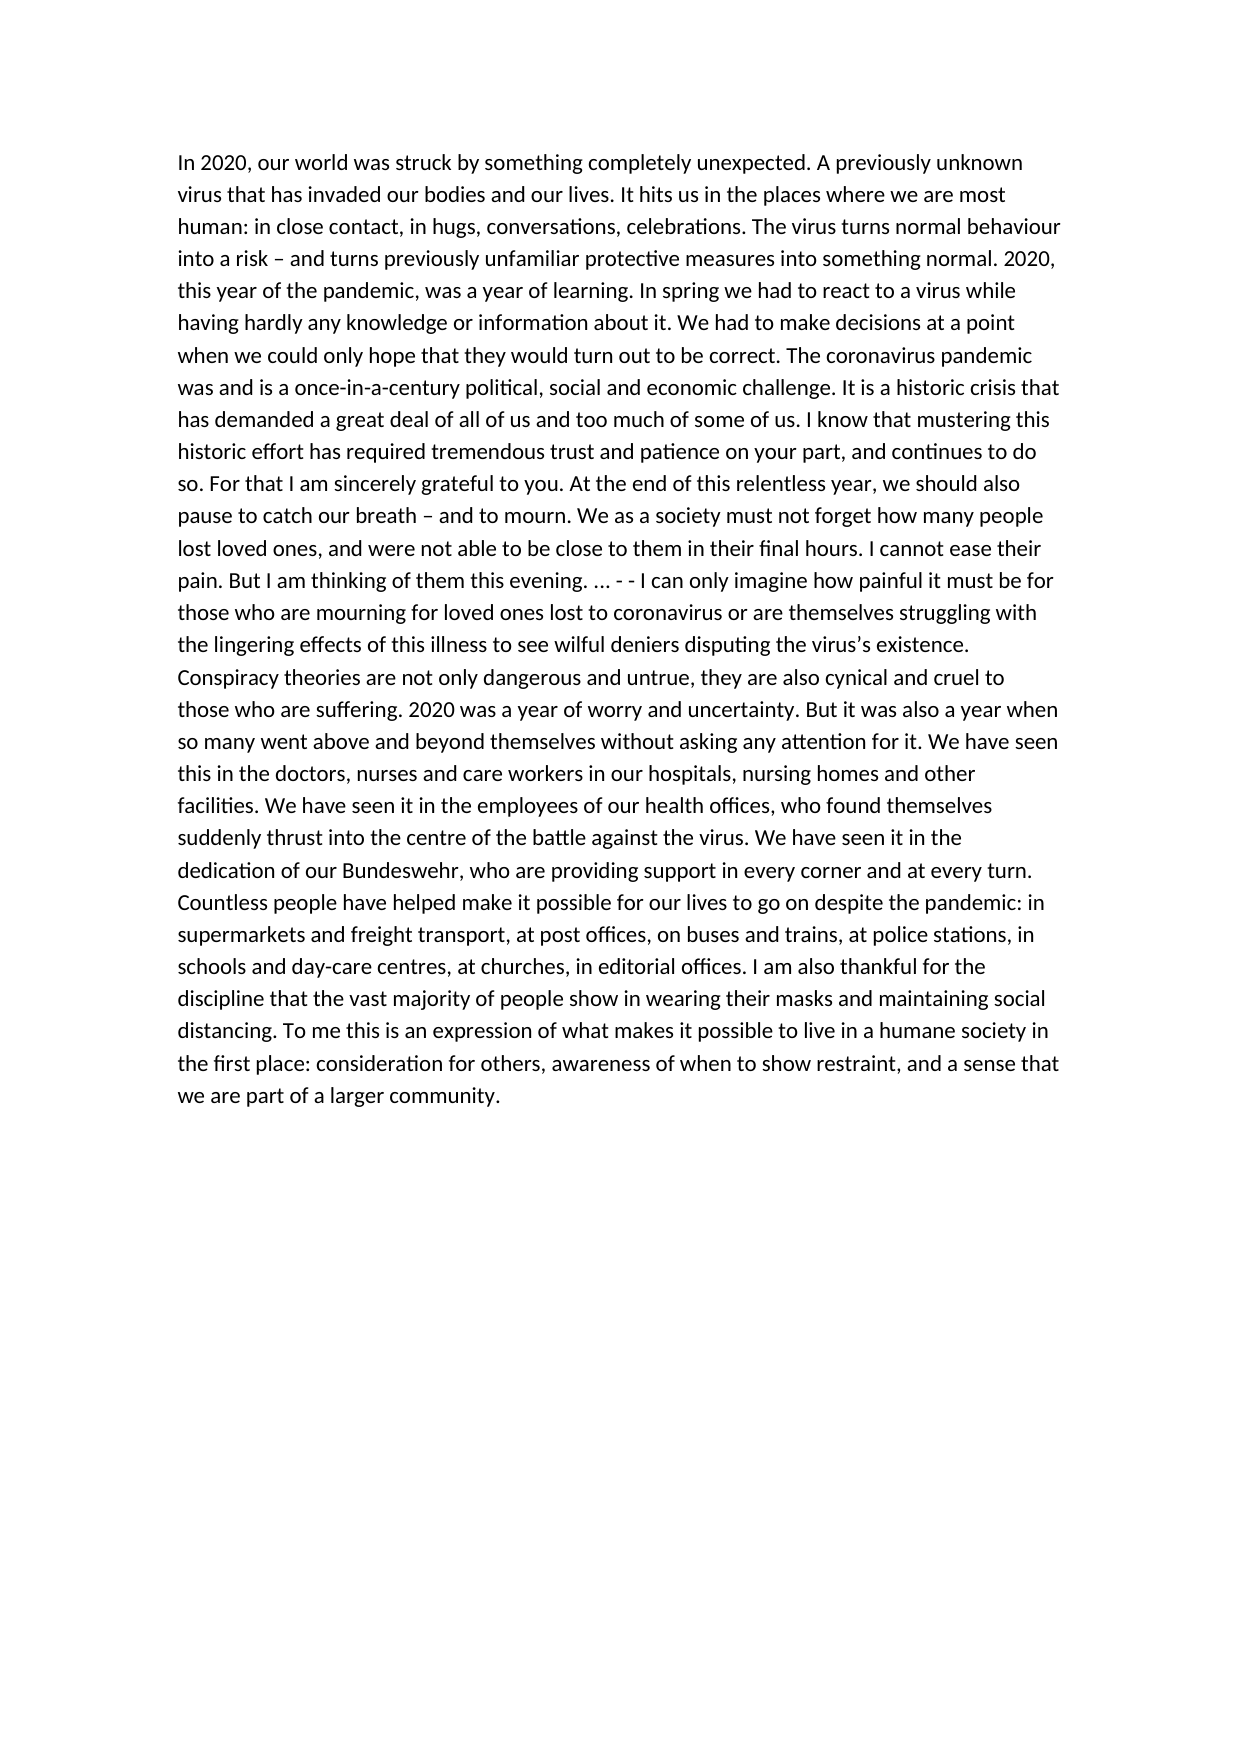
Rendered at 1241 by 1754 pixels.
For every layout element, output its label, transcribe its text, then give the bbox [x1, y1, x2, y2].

text In 2020, our world was struck by something completely unexpected. A previously unknown virus that has invaded our bodies and our lives. It hits us in the places where we are most human: in close contact, in hugs, conversations, celebrations. The virus turns normal behaviour into a risk – and turns previously unfamiliar protective measures into something normal. 2020, this year of the pandemic, was a year of learning. In spring we had to react to a virus while having hardly any knowledge or information about it. We had to make decisions at a point when we could only hope that they would turn out to be correct. The coronavirus pandemic was and is a once-in-a-century political, social and economic challenge. It is a historic crisis that has demanded a great deal of all of us and too much of some of us. I know that mustering this historic effort has required tremendous trust and patience on your part, and continues to do so. For that I am sincerely grateful to you. At the end of this relentless year, we should also pause to catch our breath – and to mourn. We as a society must not forget how many people lost loved ones, and were not able to be close to them in their final hours. I cannot ease their pain. But I am thinking of them this evening. ... - - I can only imagine how painful it must be for those who are mourning for loved ones lost to coronavirus or are themselves struggling with the lingering effects of this illness to see wilful deniers disputing the virus’s existence. Conspiracy theories are not only dangerous and untrue, they are also cynical and cruel to those who are suffering. 2020 was a year of worry and uncertainty. But it was also a year when so many went above and beyond themselves without asking any attention for it. We have seen this in the doctors, nurses and care workers in our hospitals, nursing homes and other facilities. We have seen it in the employees of our health offices, who found themselves suddenly thrust into the centre of the battle against the virus. We have seen it in the dedication of our Bundeswehr, who are providing support in every corner and at every turn. Countless people have helped make it possible for our lives to go on despite the pandemic: in supermarkets and freight transport, at post offices, on buses and trains, at police stations, in schools and day-care centres, at churches, in editorial offices. I am also thankful for the discipline that the vast majority of people show in wearing their masks and maintaining social distancing. To me this is an expression of what makes it possible to live in a humane society in the first place: consideration for others, awareness of when to show restraint, and a sense that we are part of a larger community. [177, 148, 1063, 1109]
